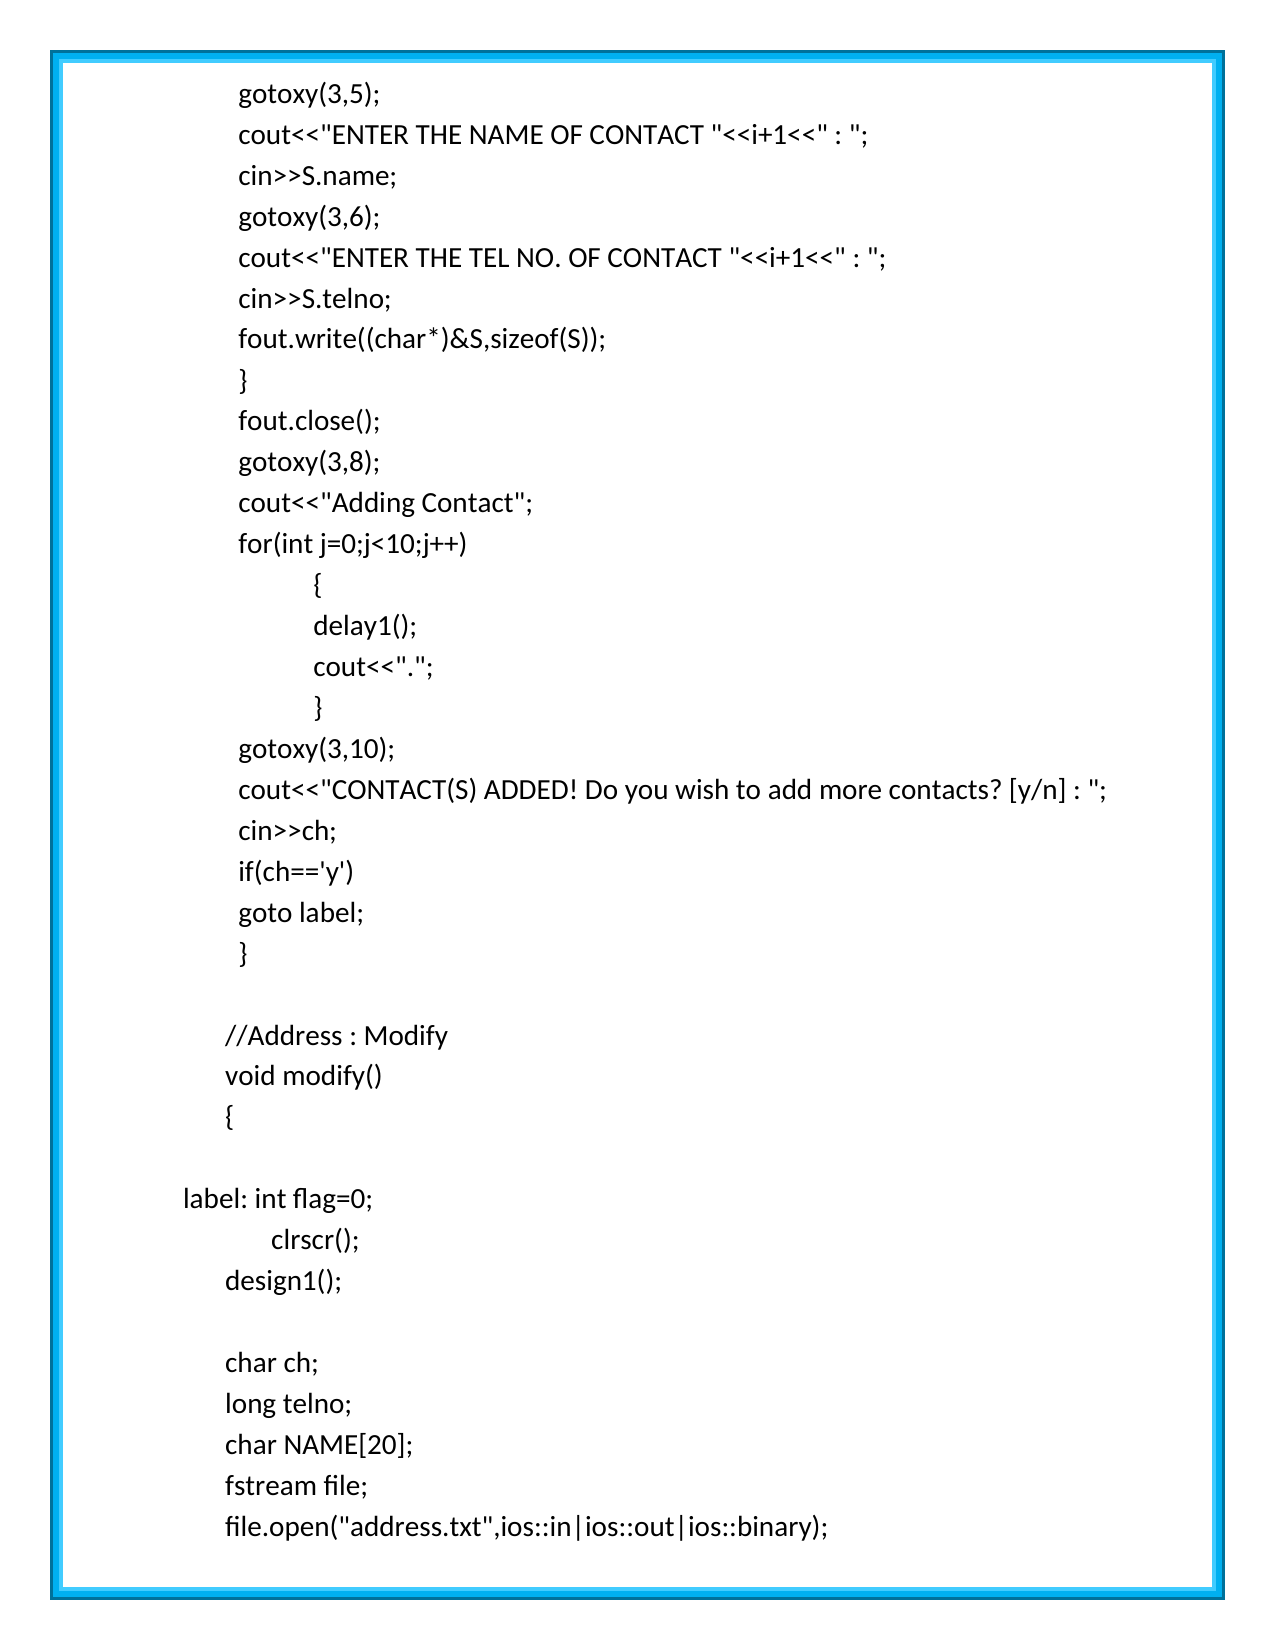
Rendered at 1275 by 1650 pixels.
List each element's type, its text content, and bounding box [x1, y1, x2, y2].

list //Address : Modify [150, 1017, 1200, 1052]
list char ch; [150, 1344, 1200, 1380]
list cin>>ch; [150, 812, 1200, 847]
list cout<<"Adding Contact"; [150, 484, 1200, 520]
list cout<<"ENTER THE TEL NO. OF CONTACT "<<i+1<<" : "; [150, 239, 1200, 274]
list fstream file; [150, 1467, 1200, 1502]
list long telno; [150, 1385, 1200, 1421]
list design1(); [150, 1262, 1200, 1298]
list gotoxy(3,8); [150, 443, 1200, 479]
list fout.write((char*)&S,sizeof(S)); [150, 321, 1200, 356]
list clrscr(); [150, 1221, 1200, 1257]
list cin>>S.telno; [150, 280, 1200, 315]
list gotoxy(3,10); [150, 730, 1200, 766]
list } [150, 689, 1200, 725]
list void modify() [150, 1057, 1200, 1093]
list label: int flag=0; [150, 1180, 1200, 1216]
list cout<<"ENTER THE NAME OF CONTACT "<<i+1<<" : "; [150, 116, 1200, 152]
list if(ch=='y') [150, 853, 1200, 888]
list cout<<"CONTACT(S) ADDED! Do you wish to add more contacts? [y/n] : "; [150, 771, 1200, 807]
list file.open("address.txt",ios::in|ios::out|ios::binary); [150, 1508, 1200, 1543]
list cin>>S.name; [150, 157, 1200, 192]
list gotoxy(3,5); [150, 75, 1200, 111]
list char NAME[20]; [150, 1426, 1200, 1462]
list fout.close(); [150, 402, 1200, 438]
list cout<<"."; [150, 648, 1200, 684]
list { [150, 566, 1200, 602]
list } [150, 935, 1200, 970]
list gotoxy(3,6); [150, 198, 1200, 233]
list } [150, 362, 1200, 397]
list delay1(); [150, 607, 1200, 643]
list for(int j=0;j<10;j++) [150, 525, 1200, 561]
list goto label; [150, 894, 1200, 929]
list { [150, 1098, 1200, 1134]
